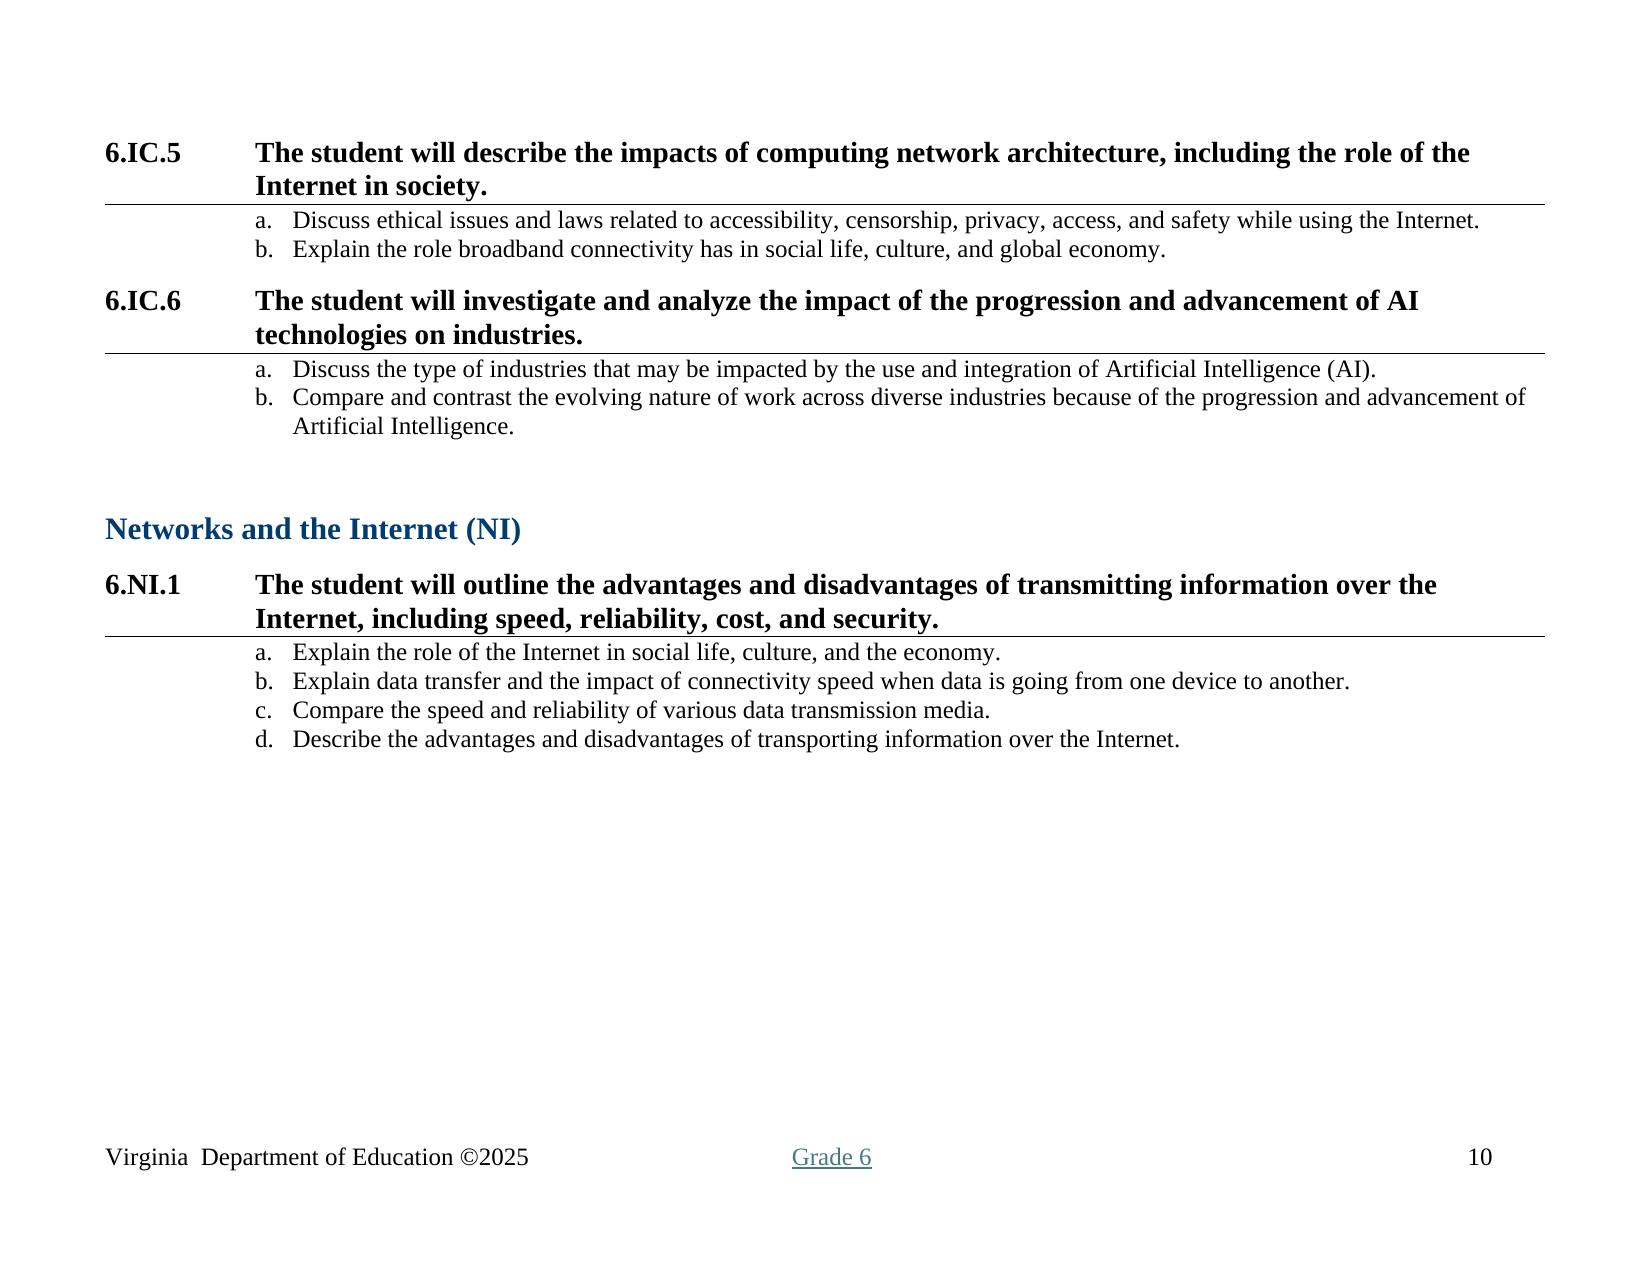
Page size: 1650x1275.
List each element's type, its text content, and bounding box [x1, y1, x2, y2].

list Compare and contrast the evolving nature of work across diverse industries because of the progression and advancement of Artificial Intelligence. [255, 382, 1545, 440]
list Discuss ethical issues and laws related to accessibility, censorship, privacy, access, and safety while using the Internet. [255, 205, 1545, 234]
subtitle 6.IC.6 The student will investigate and analyze the impact of the progression and advancement of AI technologies on industries. [105, 283, 1545, 353]
subtitle Networks and the Internet (NI) [105, 510, 1545, 546]
list Explain the role of the Internet in social life, culture, and the economy. [255, 637, 1545, 666]
list Compare the speed and reliability of various data transmission media. [255, 695, 1545, 724]
list Explain the role broadband connectivity has in social life, culture, and global economy. [255, 234, 1545, 263]
subtitle 6.IC.5 The student will describe the impacts of computing network architecture, including the role of the Internet in society. [105, 135, 1545, 204]
subtitle 6.NI.1 The student will outline the advantages and disadvantages of transmitting information over the Internet, including speed, reliability, cost, and security. [105, 567, 1545, 636]
list Explain data transfer and the impact of connectivity speed when data is going from one device to another. [255, 666, 1545, 695]
list Describe the advantages and disadvantages of transporting information over the Internet. [255, 724, 1545, 752]
list Discuss the type of industries that may be impacted by the use and integration of Artificial Intelligence (AI). [255, 354, 1545, 382]
